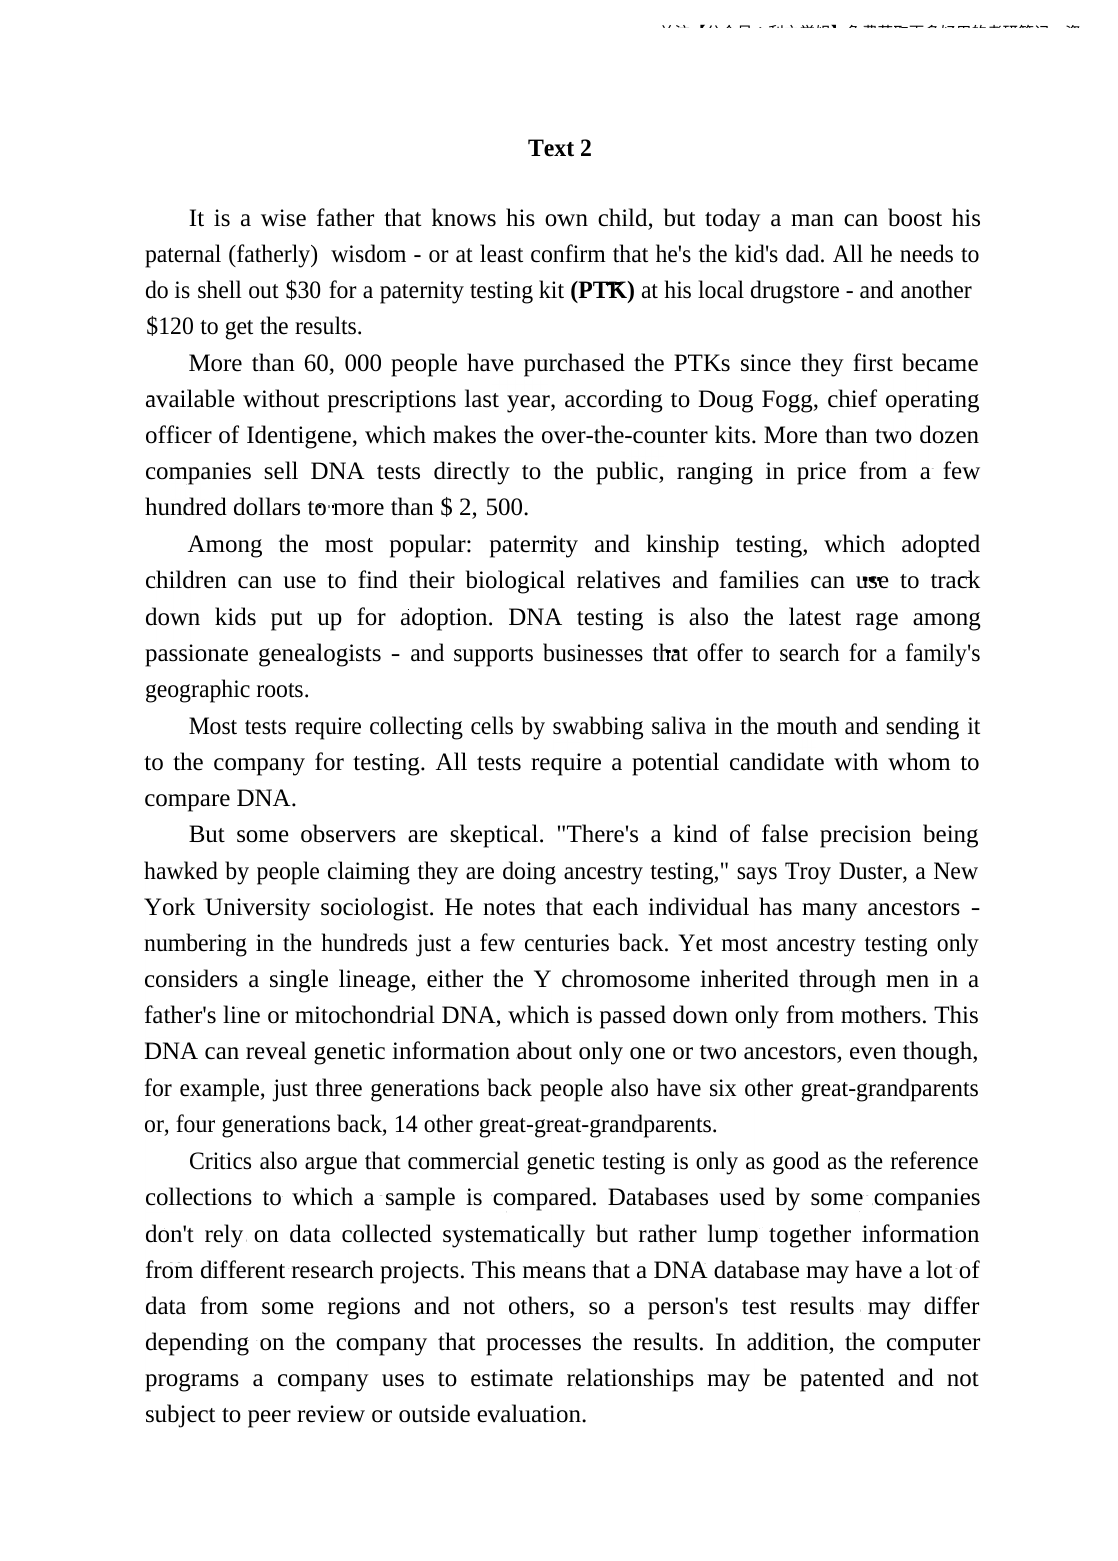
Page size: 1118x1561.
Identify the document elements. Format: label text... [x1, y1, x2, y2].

text But some observers are skeptical. "There's a kind of false precision being hawked by people claiming they are doing ancestry testing," says Troy Duster, a New York University sociologist. He notes that each individual has many ancestors - numbering in the hundreds just a few centuries back. Yet most ancestry testing only considers a single lineage, either the Y chromosome inherited through men in a father's line or mitochondrial DNA, which is passed down only from mothers. This DNA can reveal genetic information about only one or two ancestors, even though, for example, just three generations back people also have six other great-grandparents or, four generations back, 14 other great-great-grandparents. [144, 819, 980, 1137]
text Among the most popular: paternity and kinship testing, which adopted children can use to find their biological relatives and families can use to track down kids put up for adoption. DNA testing is also the latest rage among passionate genealogists - and supports businesses that offer to search for a family's geographic roots. [145, 529, 981, 703]
text More than 60, 000 people have purchased the PTKs since they first became available without prescriptions last year, according to Doug Fogg, chief operating officer of Identigene, which makes the over-the-counter kits. More than two dozen companies sell DNA tests directly to the public, ranging in price from a few hundred dollars to more than $ 2, 500. [145, 348, 980, 521]
subtitle Text 2 [137, 133, 982, 161]
text Critics also argue that commercial genetic testing is only as good as the reference collections to which a sample is compared. Databases used by some companies don't rely on data collected systematically but rather lump together information from different research projects. This means that a DNA database may have a lot of data from some regions and not others, so a person's test results may differ depending on the company that processes the results. In addition, the computer programs a company uses to estimate relationships may be patented and not subject to peer review or outside evaluation. [145, 1146, 980, 1428]
text It is a wise father that knows his own child, but today a man can boost his paternal (fatherly) wisdom - or at least confirm that he's the kid's dad. All he needs to do is shell out $30 for a paternity testing kit (PTK) at his local drugstore - and another [145, 203, 982, 304]
text Most tests require collecting cells by swabbing saliva in the mouth and sending it to the company for testing. All tests require a potential candidate with whom to compare DNA. [144, 711, 981, 812]
picture [145, 1137, 958, 1146]
text $120 to get the results. [146, 311, 1099, 340]
